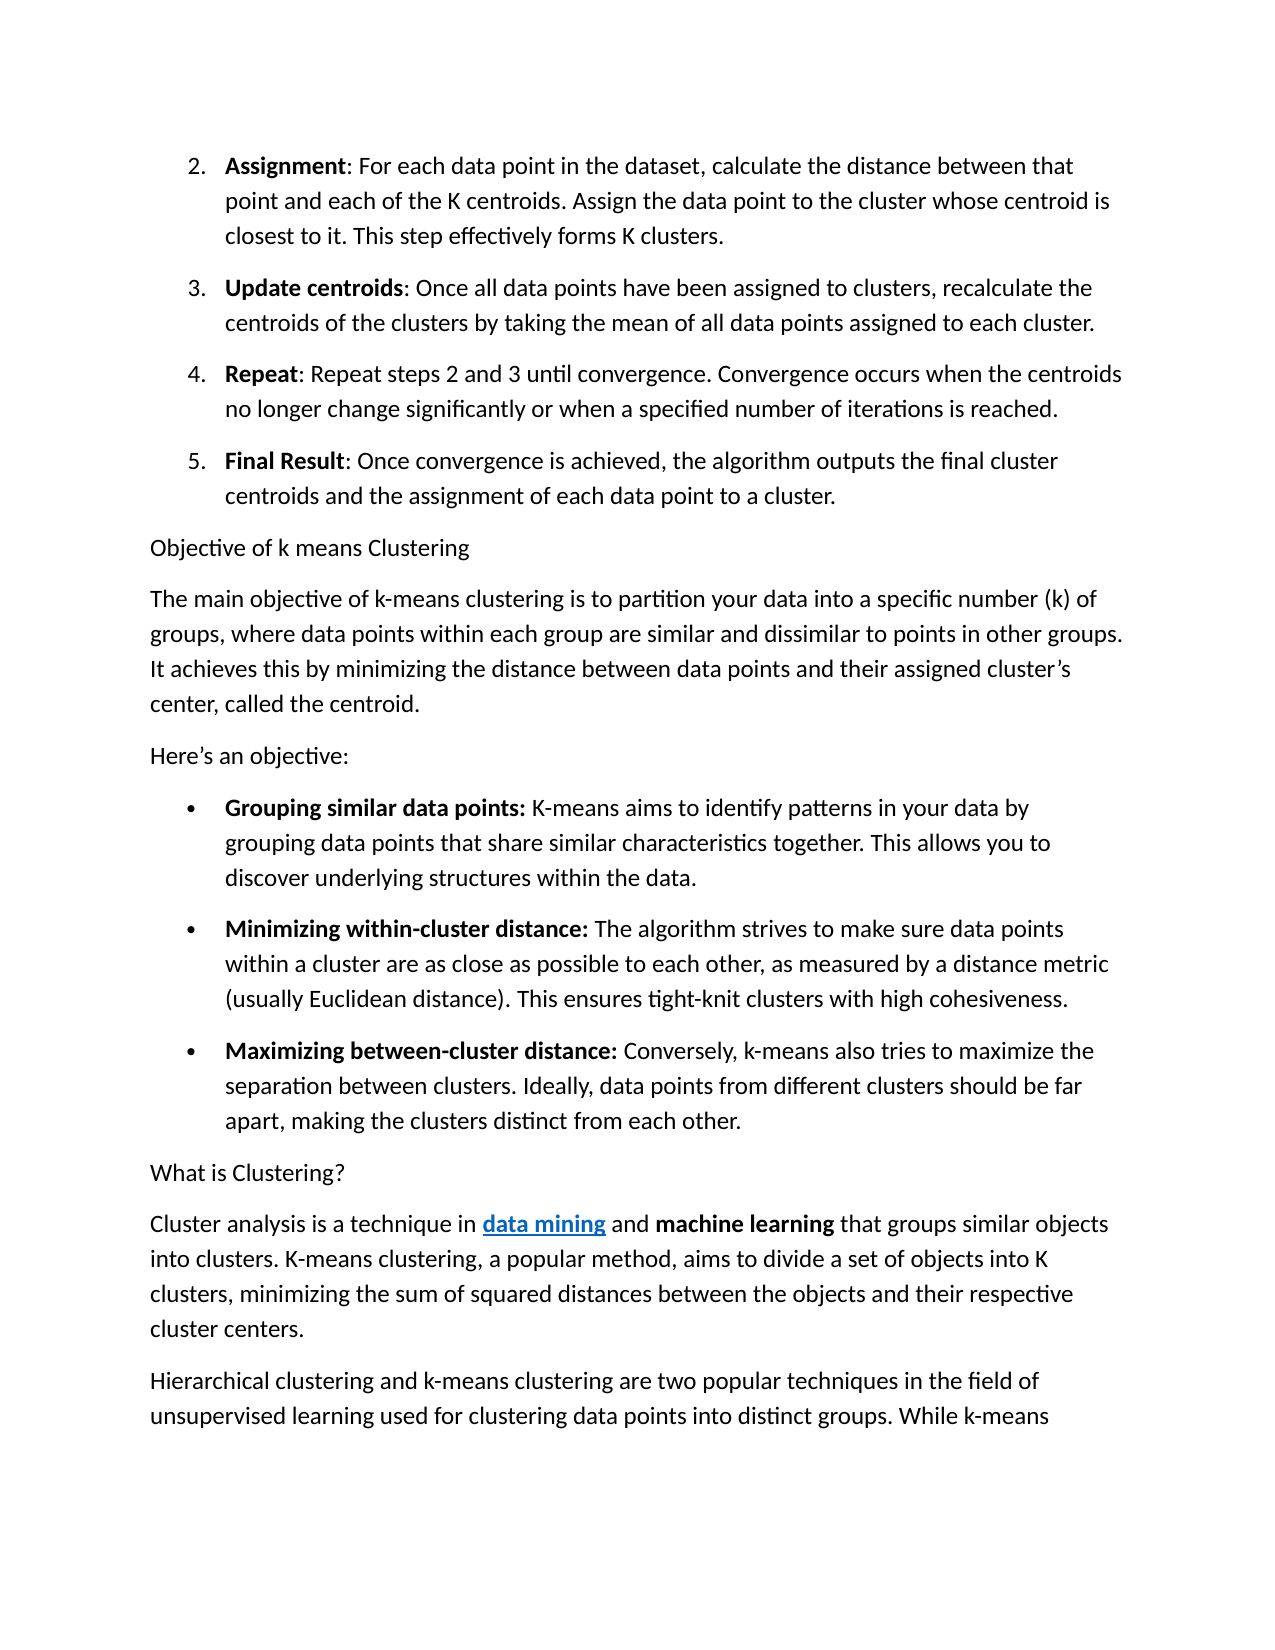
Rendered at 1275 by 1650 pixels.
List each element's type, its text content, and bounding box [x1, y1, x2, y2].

list Update centroids: Once all data points have been assigned to clusters, recalculate the centroids of the clusters by taking the mean of all data points assigned to each cluster. [187, 272, 1125, 337]
list Minimizing within-cluster distance: The algorithm strives to make sure data points within a cluster are as close as possible to each other, as measured by a distance metric (usually Euclidean distance). This ensures tight-knit clusters with high cohesiveness. [187, 913, 1125, 1014]
text Objective of k means Clustering [150, 532, 1125, 562]
list Repeat: Repeat steps 2 and 3 until convergence. Convergence occurs when the centroids no longer change significantly or when a specified number of iterations is reached. [187, 358, 1125, 424]
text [150, 1365, 1125, 1431]
text What is Clustering? [150, 1157, 1125, 1187]
list Maximizing between-cluster distance: Conversely, k-means also tries to maximize the separation between clusters. Ideally, data points from different clusters should be far apart, making the clusters distinct from each other. [187, 1035, 1125, 1136]
list Grouping similar data points: K-means aims to identify patterns in your data by grouping data points that share similar characteristics together. This allows you to discover underlying structures within the data. [187, 792, 1125, 892]
list Assignment: For each data point in the dataset, calculate the distance between that point and each of the K centroids. Assign the data point to the cluster whose centroid is closest to it. This step effectively forms K clusters. [187, 150, 1125, 251]
text The main objective of k-means clustering is to partition your data into a specific number (k) of groups, where data points within each group are similar and dissimilar to points in other groups. It achieves this by minimizing the distance between data points and their assigned cluster’s center, called the centroid. [150, 583, 1125, 719]
list Final Result: Once convergence is achieved, the algorithm outputs the final cluster centroids and the assignment of each data point to a cluster. [187, 445, 1125, 511]
text Here’s an objective: [150, 740, 1125, 771]
text Cluster analysis is a technique in data mining and machine learning that groups similar objects into clusters. K-means clustering, a popular method, aims to divide a set of objects into K clusters, minimizing the sum of squared distances between the objects and their respective cluster centers. [150, 1208, 1125, 1344]
